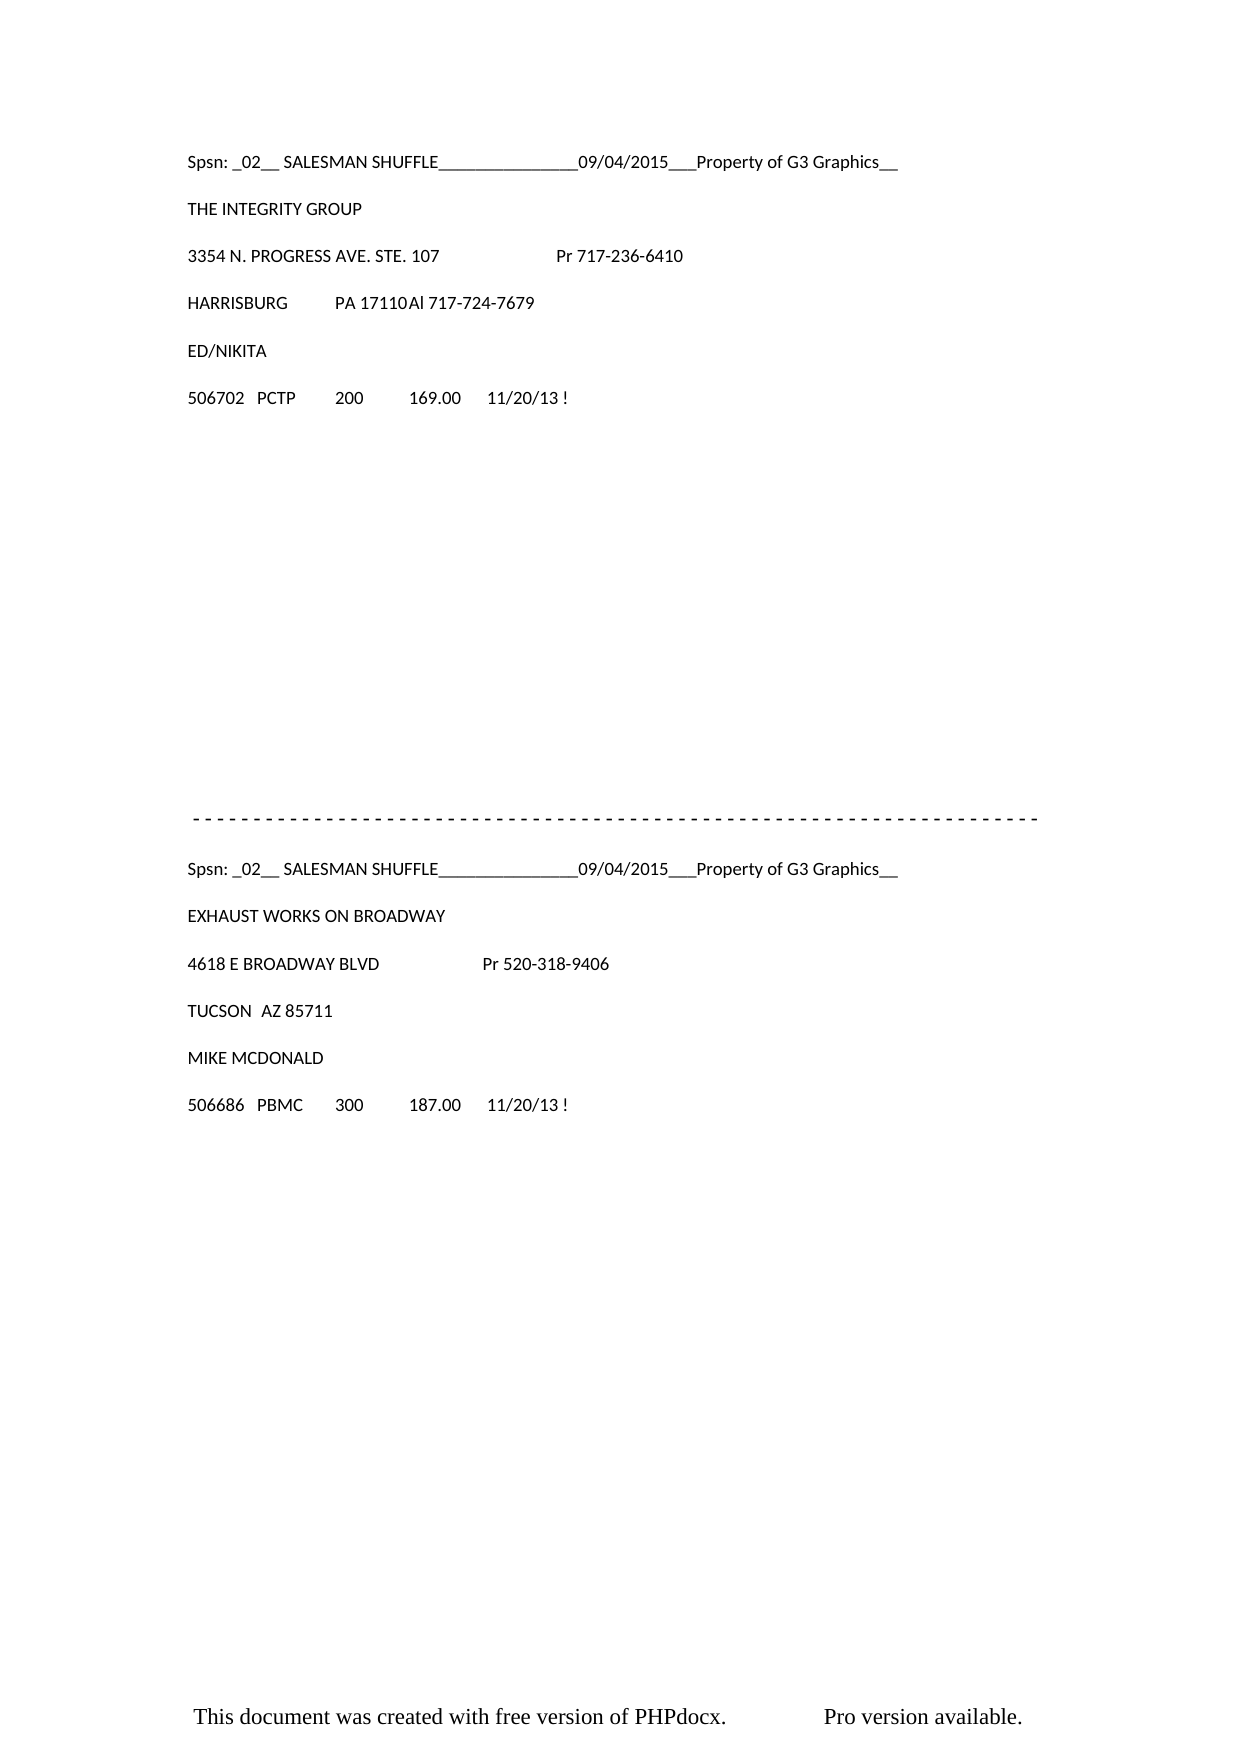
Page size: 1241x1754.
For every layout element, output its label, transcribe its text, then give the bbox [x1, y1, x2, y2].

text THE INTEGRITY GROUP [187, 197, 1053, 220]
text HARRISBURG PA 17110 Al 717-724-7679 [187, 292, 1053, 314]
text MIKE MCDONALD [187, 1046, 1053, 1069]
text 3354 N. PROGRESS AVE. STE. 107 Pr 717-236-6410 [187, 244, 1053, 267]
text - - - - - - - - - - - - - - - - - - - - - - - - - - - - - - - - - - - - - - - - - - - - - - - - - - - - - - - - - - - - - - - - - - - - - - [187, 804, 1053, 832]
text TUCSON AZ 85711 [187, 999, 1053, 1022]
text 506686 PBMC 300 187.00 11/20/13 ! [187, 1093, 1053, 1116]
text Spsn: _02__ SALESMAN SHUFFLE_______________09/04/2015___Property of G3 Graphics__ [187, 857, 1053, 880]
text ED/NIKITA [187, 339, 1053, 362]
text Spsn: _02__ SALESMAN SHUFFLE_______________09/04/2015___Property of G3 Graphics__ [187, 150, 1053, 173]
text EXHAUST WORKS ON BROADWAY [187, 904, 1053, 927]
text 4618 E BROADWAY BLVD Pr 520-318-9406 [187, 952, 1053, 974]
text 506702 PCTP 200 169.00 11/20/13 ! [187, 386, 1053, 409]
